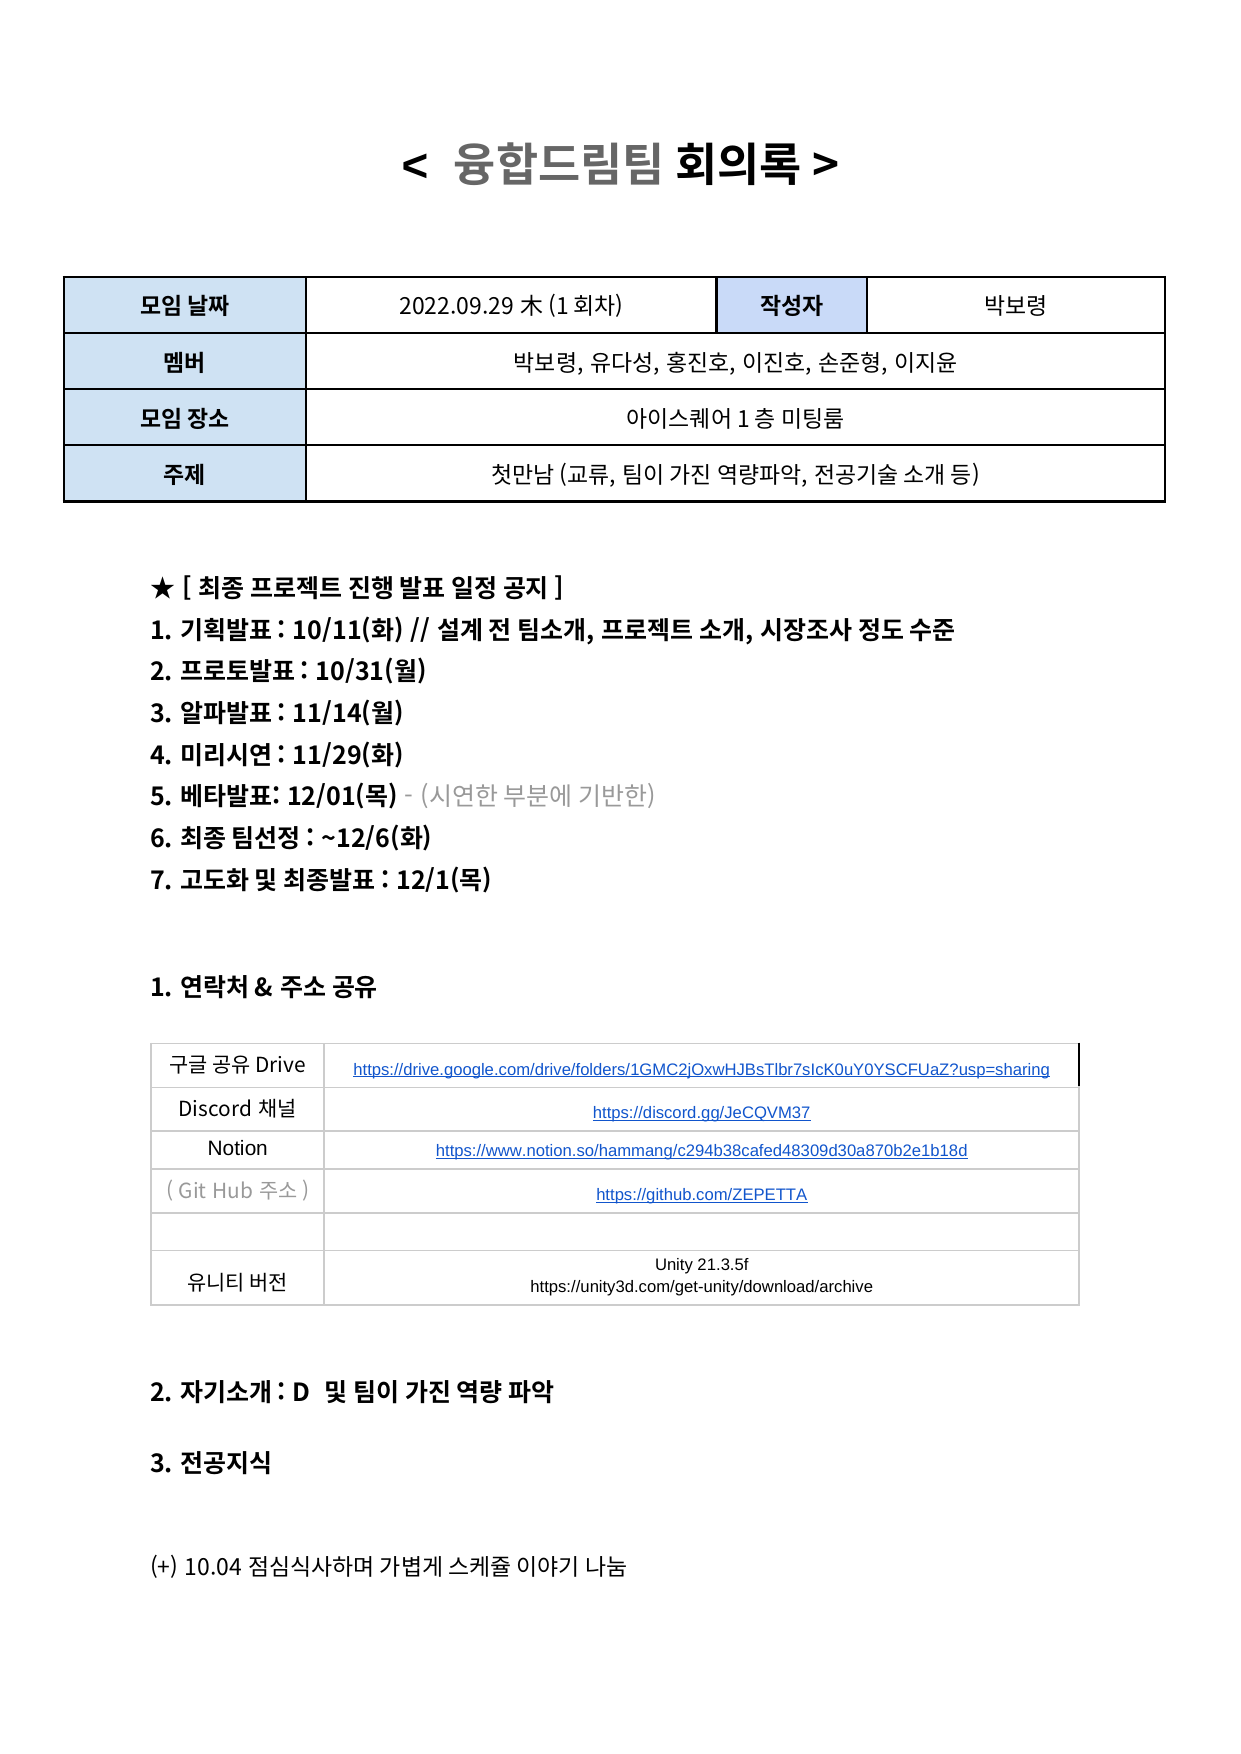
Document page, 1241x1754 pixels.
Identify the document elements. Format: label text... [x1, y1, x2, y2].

table_cell https://discord.gg/JeCQVM37 [325, 1088, 1078, 1130]
table_cell 첫만남 (교류, 팀이 가진 역량파악, 전공기술 소개 등) [307, 446, 1164, 500]
table_cell Unity 21.3.5f https://unity3d.com/get-unity/download/archive [325, 1251, 1078, 1304]
table_cell [152, 1214, 323, 1249]
text 1. 기획발표 : 10/11(화) // 설계 전 팀소개, 프로젝트 소개, 시장조사 정도 수준 [150, 610, 1090, 646]
table_cell 주제 [65, 446, 305, 500]
text 7. 고도화 및 최종발표 : 12/1(목) [150, 860, 1090, 896]
text 3. 알파발표 : 11/14(월) [150, 693, 1090, 730]
table_cell https://www.notion.so/hammang/c294b38cafed48309d30a870b2e1b18d [325, 1132, 1078, 1168]
table_cell Notion [152, 1132, 323, 1168]
text 2. 프로토발표 : 10/31(월) [150, 652, 1090, 688]
text 1. 연락처 & 주소 공유 [150, 968, 1090, 1004]
table_cell Discord 채널 [152, 1088, 323, 1130]
table_header 구글 공유 Drive [152, 1044, 323, 1086]
table_header 작성자 [718, 278, 866, 332]
table_header 2022.09.29 木 (1회차) [307, 278, 715, 332]
text ★ [ 최종 프로젝트 진행 발표 일정 공지 ] [150, 568, 1090, 605]
table_cell [325, 1214, 1078, 1249]
text 3. 전공지식 [150, 1444, 1090, 1480]
table_header 박보령 [868, 278, 1164, 332]
table_cell https://github.com/ZEPETTA [325, 1170, 1078, 1212]
table_cell ( Git Hub 주소 ) [152, 1170, 323, 1212]
table_cell 멤버 [65, 334, 305, 388]
table_cell 유니티 버전 [152, 1251, 323, 1304]
table_cell 박보령, 유다성, 홍진호, 이진호, 손준형, 이지윤 [307, 334, 1164, 388]
table_header https://drive.google.com/drive/folders/1GMC2jOxwHJBsTlbr7sIcK0uY0YSCFUaZ?usp=sharing [325, 1044, 1078, 1086]
text (+) 10.04 점심식사하며 가볍게 스케쥴 이야기 나눔 [150, 1549, 1090, 1582]
table_cell 아이스퀘어 1층 미팅룸 [307, 390, 1164, 444]
text 4. 미리시연 : 11/29(화) [150, 735, 1090, 771]
table_header 모임 날짜 [65, 278, 305, 332]
table_cell 모임 장소 [65, 390, 305, 444]
text 6. 최종 팀선정 : ~12/6(화) [150, 818, 1090, 855]
text 2. 자기소개 : D 및 팀이 가진 역량 파악 [150, 1372, 1090, 1408]
text 5. 베타발표: 12/01(목) - (시연한 부분에 기반한) [150, 777, 1090, 813]
